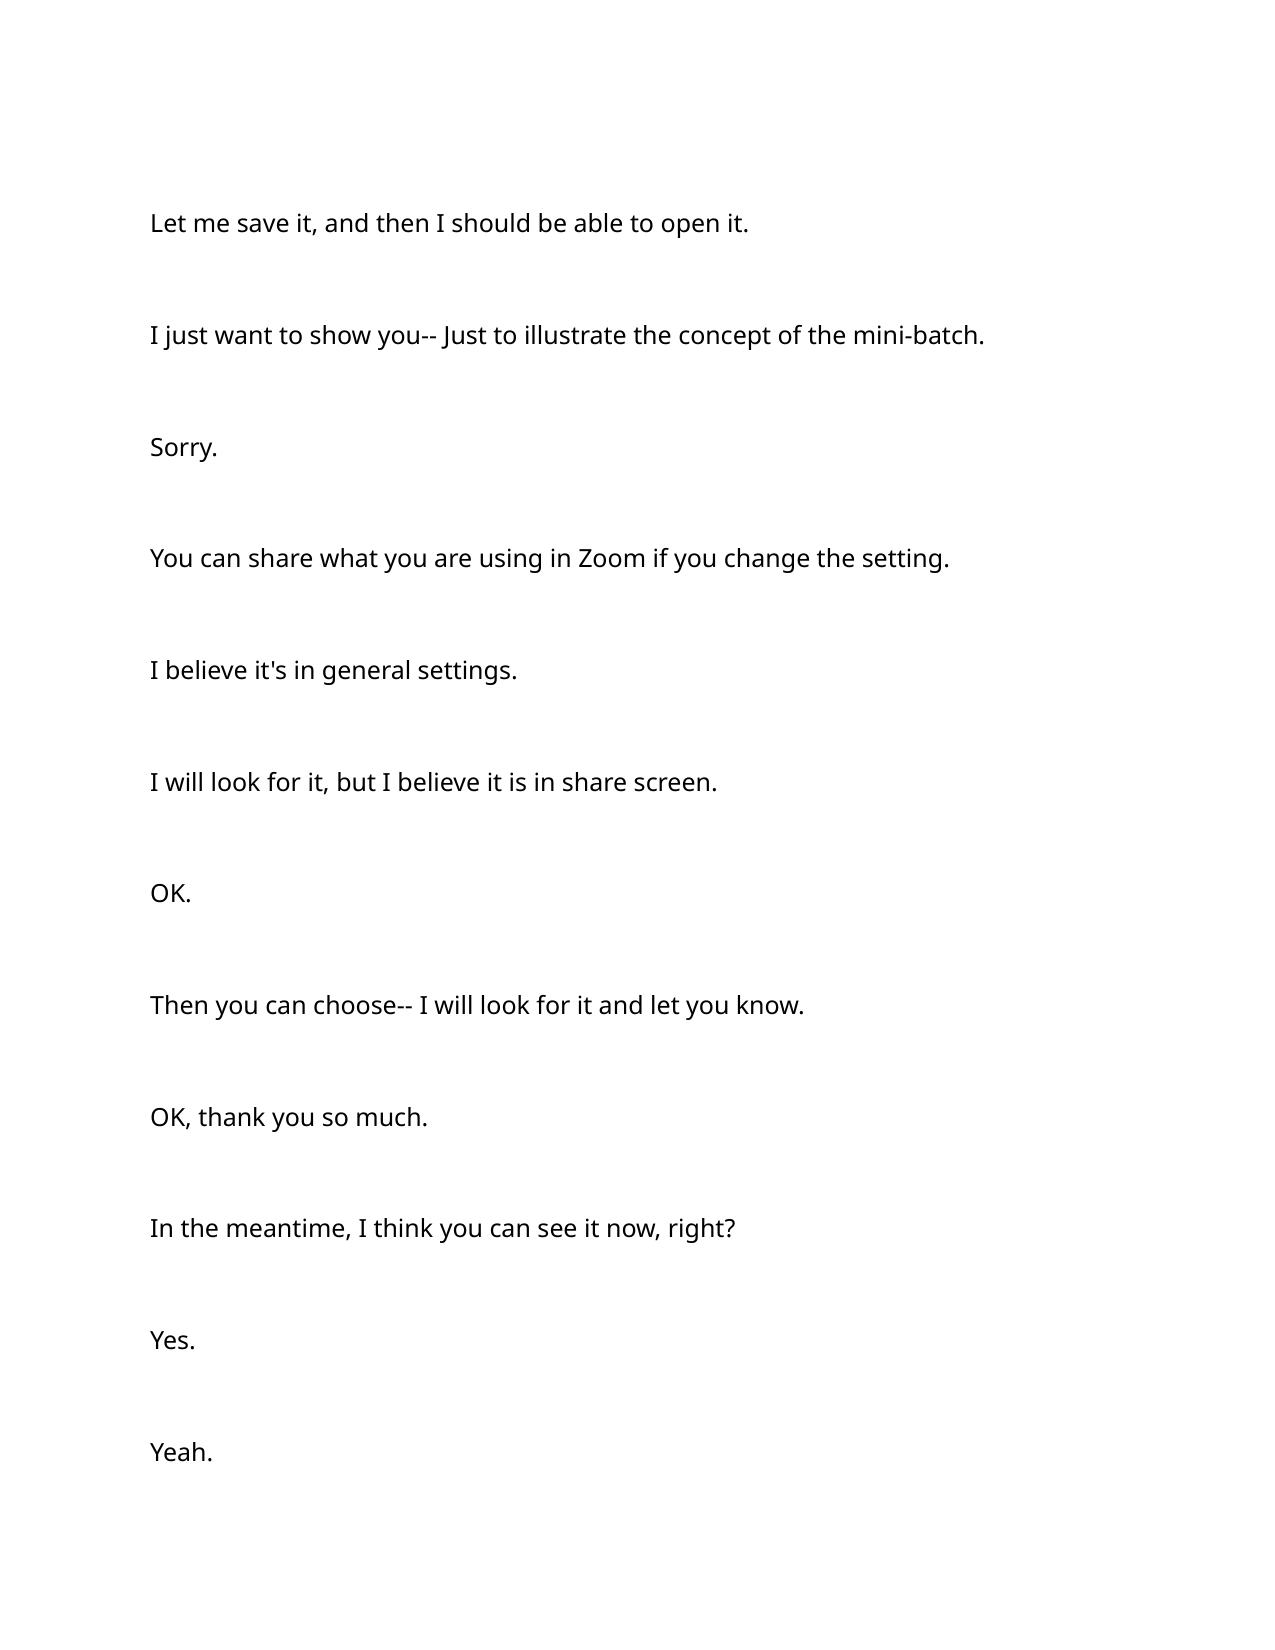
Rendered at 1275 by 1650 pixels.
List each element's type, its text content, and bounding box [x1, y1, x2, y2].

text OK. [150, 876, 1125, 910]
text Let me save it, and then I should be able to open it. [150, 206, 1125, 240]
text I just want to show you-- Just to illustrate the concept of the mini-batch. [150, 317, 1125, 352]
text Yes. [150, 1322, 1125, 1357]
text Then you can choose-- I will look for it and let you know. [150, 987, 1125, 1022]
text I will look for it, but I believe it is in share screen. [150, 764, 1125, 798]
text OK, thank you so much. [150, 1099, 1125, 1133]
text Yeah. [150, 1434, 1125, 1468]
text Sorry. [150, 429, 1125, 463]
text I believe it's in general settings. [150, 652, 1125, 687]
text You can share what you are using in Zoom if you change the setting. [150, 541, 1125, 575]
text In the meantime, I think you can see it now, right? [150, 1211, 1125, 1245]
